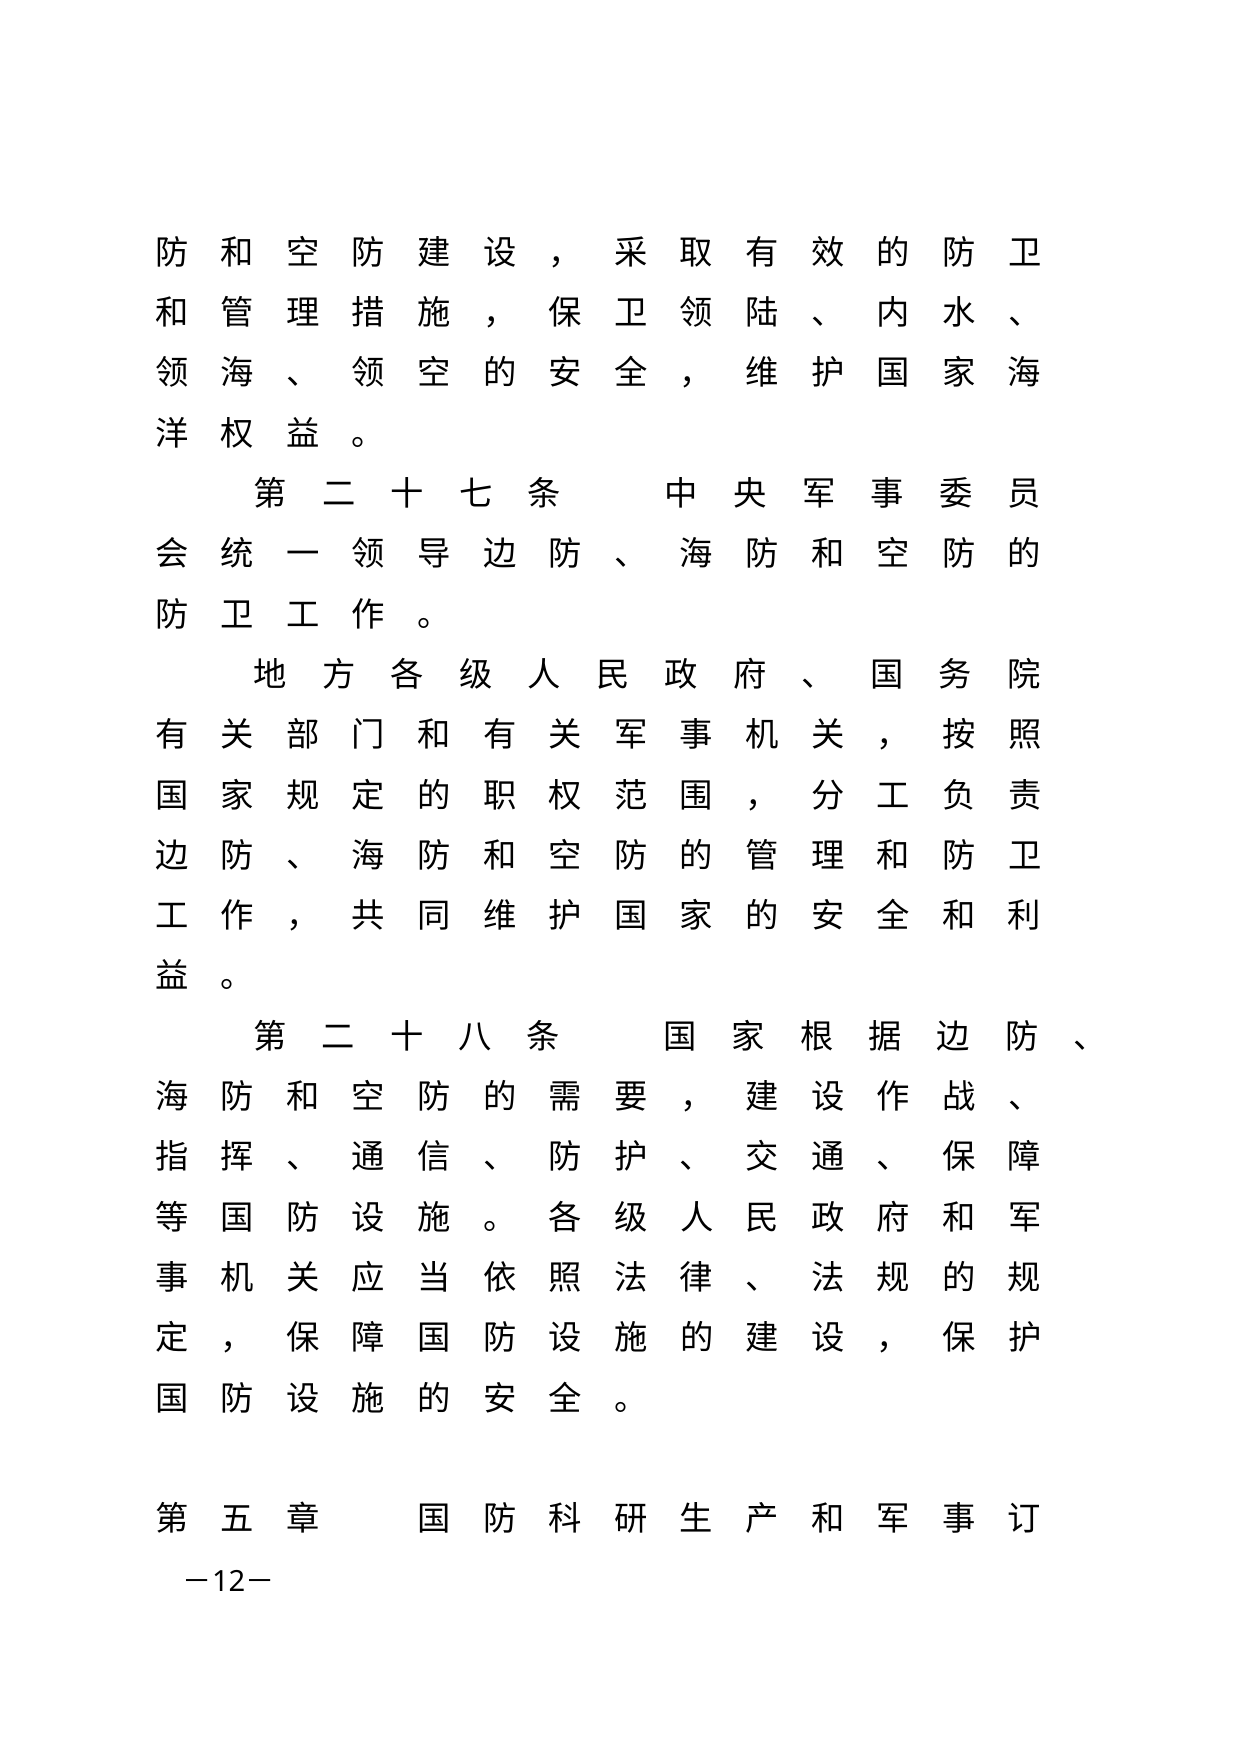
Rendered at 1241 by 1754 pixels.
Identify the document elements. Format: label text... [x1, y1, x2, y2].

text 第二十七条 中央军事委员会统一领导边防、海防和空防的防卫工作。 [155, 461, 1073, 642]
text 地方各级人民政府、国务院有关部门和有关军事机关，按照国家规定的职权范围，分工负责边防、海防和空防的管理和防卫工作，共同维护国家的安全和利益。 [155, 642, 1073, 1003]
text 第二十六条 中华人民共和国的领陆、内水、领海、领空神圣不可侵犯。国家加强边防、海防和空防建设，采取有效的防卫和管理措施，保卫领陆、内水、领海、领空的安全，维护国家海洋权益。 [155, 219, 1073, 461]
text 第二十八条 国家根据边防、海防和空防的需要，建设作战、指挥、通信、防护、交通、保障等国防设施。各级人民政府和军事机关应当依照法律、法规的规定，保障国防设施的建设，保护国防设施的安全。 [155, 1003, 1073, 1426]
text 第五章 国防科研生产和军事订货 [155, 1486, 1073, 1546]
